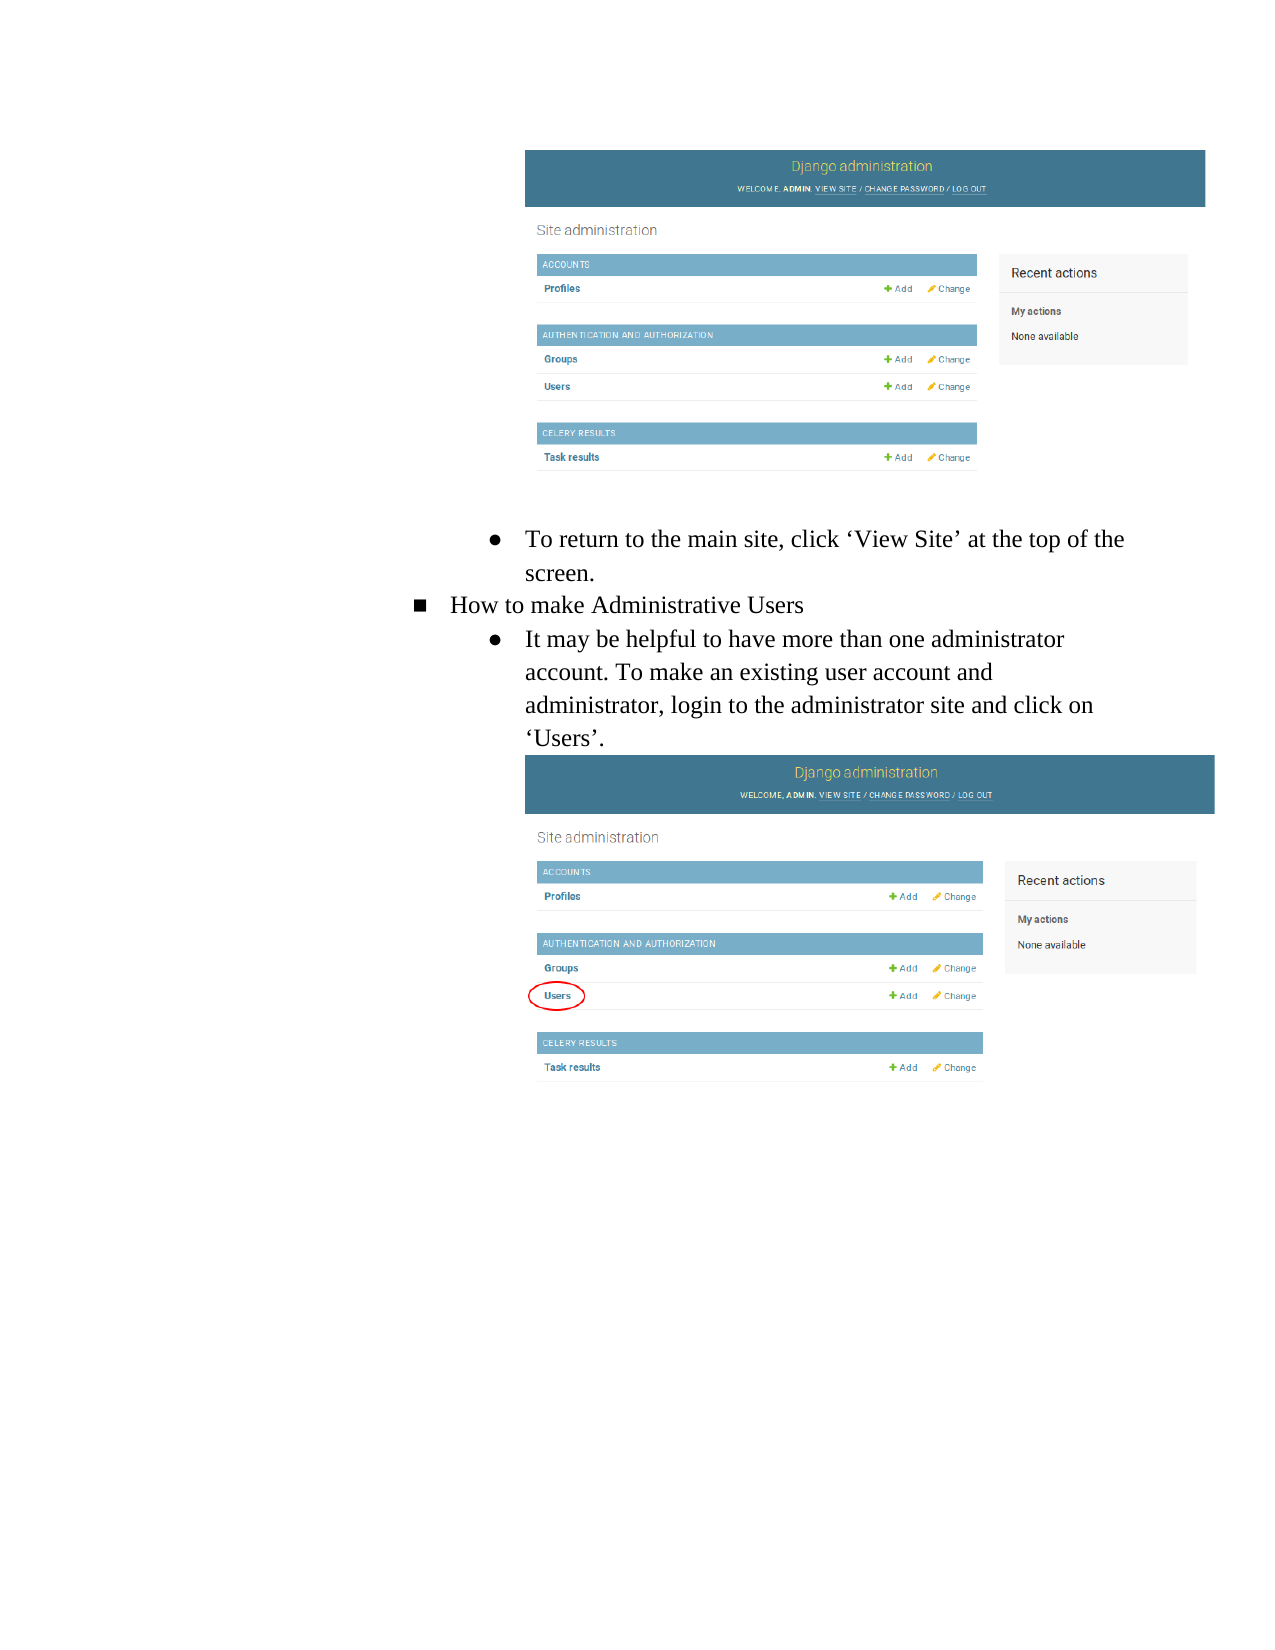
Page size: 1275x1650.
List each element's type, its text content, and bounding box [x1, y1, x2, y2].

list To return to the main site, click ‘View Site’ at the top of the screen. [487, 524, 1125, 586]
list How to make Administrative Users [412, 591, 1125, 619]
list It may be helpful to have more than one administrator account. To make an existing user account and administrator, login to the administrator site and click on ‘Users’. [487, 624, 1125, 751]
picture [525, 150, 1206, 521]
picture [525, 755, 1215, 1132]
